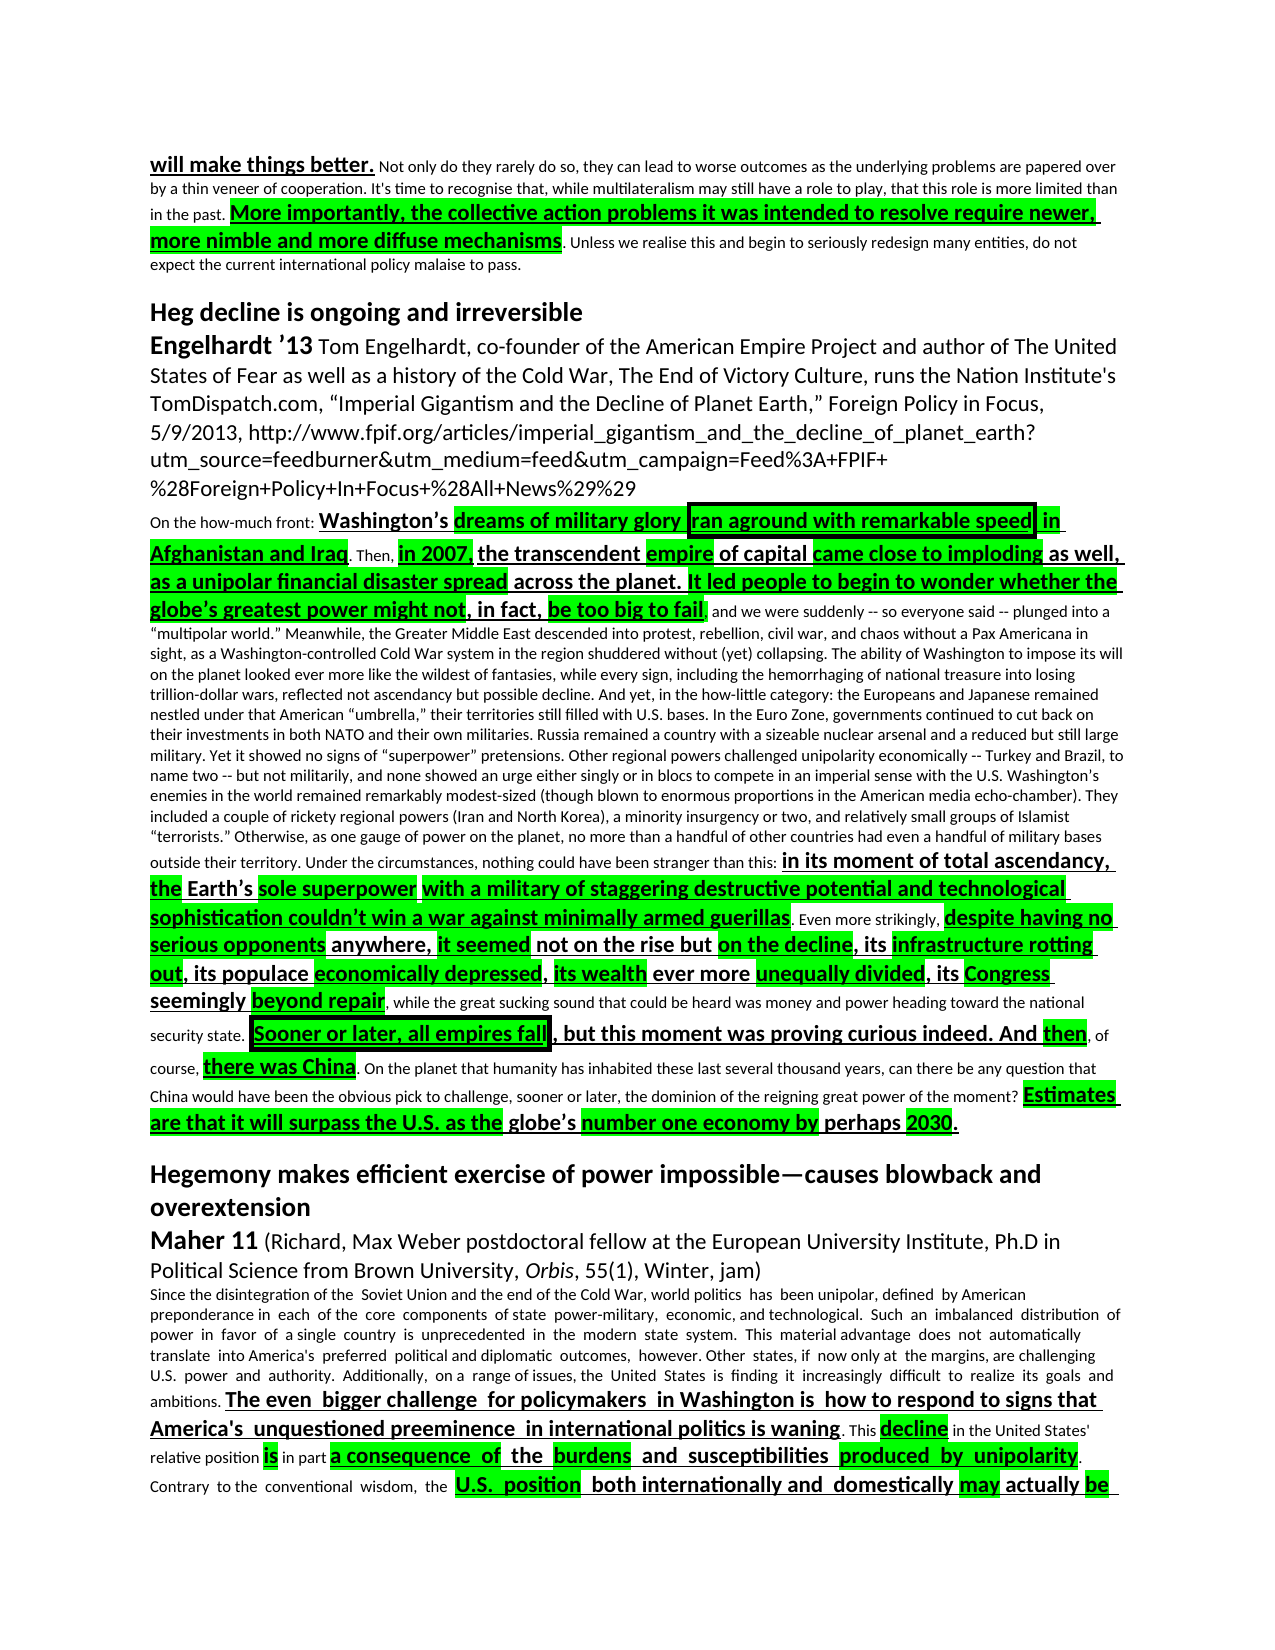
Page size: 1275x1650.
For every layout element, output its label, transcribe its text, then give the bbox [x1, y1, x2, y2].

subtitle Heg decline is ongoing and irreversible [150, 296, 1125, 328]
subtitle Hegemony makes efficient exercise of power impossible—causes blowback and overextension [150, 1157, 1125, 1223]
text Engelhardt ’13 Tom Engelhardt, co-founder of the American Empire Project and author of The United States of Fear as well as a history of the Cold War, The End of Victory Culture, runs the Nation Institute's TomDispatch.com, “Imperial Gigantism and the Decline of Planet Earth,” Foreign Policy in Focus, 5/9/2013, http://www.fpif.org/articles/imperial_gigantism_and_the_decline_of_planet_earth?utm_source=feedburner&utm_medium=feed&utm_campaign=Feed%3A+FPIF+%28Foreign+Policy+In+Focus+%28All+News%29%29 [150, 328, 1125, 502]
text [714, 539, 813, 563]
text Maher 11 (Richard, Max Weber postdoctoral fellow at the European University Institute, Ph.D in Political Science from Brown University, Orbis, 55(1), Winter, jam) [150, 1223, 1125, 1284]
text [150, 1284, 1125, 1498]
text On the how-much front: Washington’s dreams of military glory ran aground with remarkable speed in Afghanistan and Iraq. Then, in 2007, the transcendent empire of capital came close to imploding as well, as a unipolar financial disaster spread across the planet. It led people to begin to wonder whether the globe’s greatest power might not, in fact, be too big to fail, and we were suddenly -- so everyone said -- plunged into a “multipolar world.” Meanwhile, the Greater Middle East descended into protest, rebellion, civil war, and chaos without a Pax Americana in sight, as a Washington-controlled Cold War system in the region shuddered without (yet) collapsing. The ability of Washington to impose its will on the planet looked ever more like the wildest of fantasies, while every sign, including the hemorrhaging of national treasure into losing trillion-dollar wars, reflected not ascendancy but possible decline. And yet, in the how-little category: the Europeans and Japanese remained nestled under that American “umbrella,” their territories still filled with U.S. bases. In the Euro Zone, governments continued to cut back on their investments in both NATO and their own militaries. Russia remained a country with a sizeable nuclear arsenal and a reduced but still large military. Yet it showed no signs of “superpower” pretensions. Other regional powers challenged unipolarity economically -- Turkey and Brazil, to name two -- but not militarily, and none showed an urge either singly or in blocs to compete in an imperial sense with the U.S. Washington’s enemies in the world remained remarkably modest-sized (though blown to enormous proportions in the American media echo-chamber). They included a couple of rickety regional powers (Iran and North Korea), a minority insurgency or two, and relatively small groups of Islamist “terrorists.” Otherwise, as one gauge of power on the planet, no more than a handful of other countries had even a handful of military bases outside their territory. Under the circumstances, nothing could have been stranger than this: in its moment of total ascendancy, the Earth’s sole superpower with a military of staggering destructive potential and technological sophistication couldn’t win a war against minimally armed guerillas. Even more strikingly, despite having no serious opponents anywhere, it seemed not on the rise but on the decline, its infrastructure rotting out, its populace economically depressed, its wealth ever more unequally divided, its Congress seemingly beyond repair, while the great sucking sound that could be heard was money and power heading toward the national security state. Sooner or later, all empires fall, but this moment was proving curious indeed. And then, of course, there was China. On the planet that humanity has inhabited these last several thousand years, can there be any question that China would have been the obvious pick to challenge, sooner or later, the dominion of the reigning great power of the moment? Estimates are that it will surpass the U.S. as the globe’s number one economy by perhaps 2030. [150, 565, 1125, 1136]
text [150, 150, 1125, 275]
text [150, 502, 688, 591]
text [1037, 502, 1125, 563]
